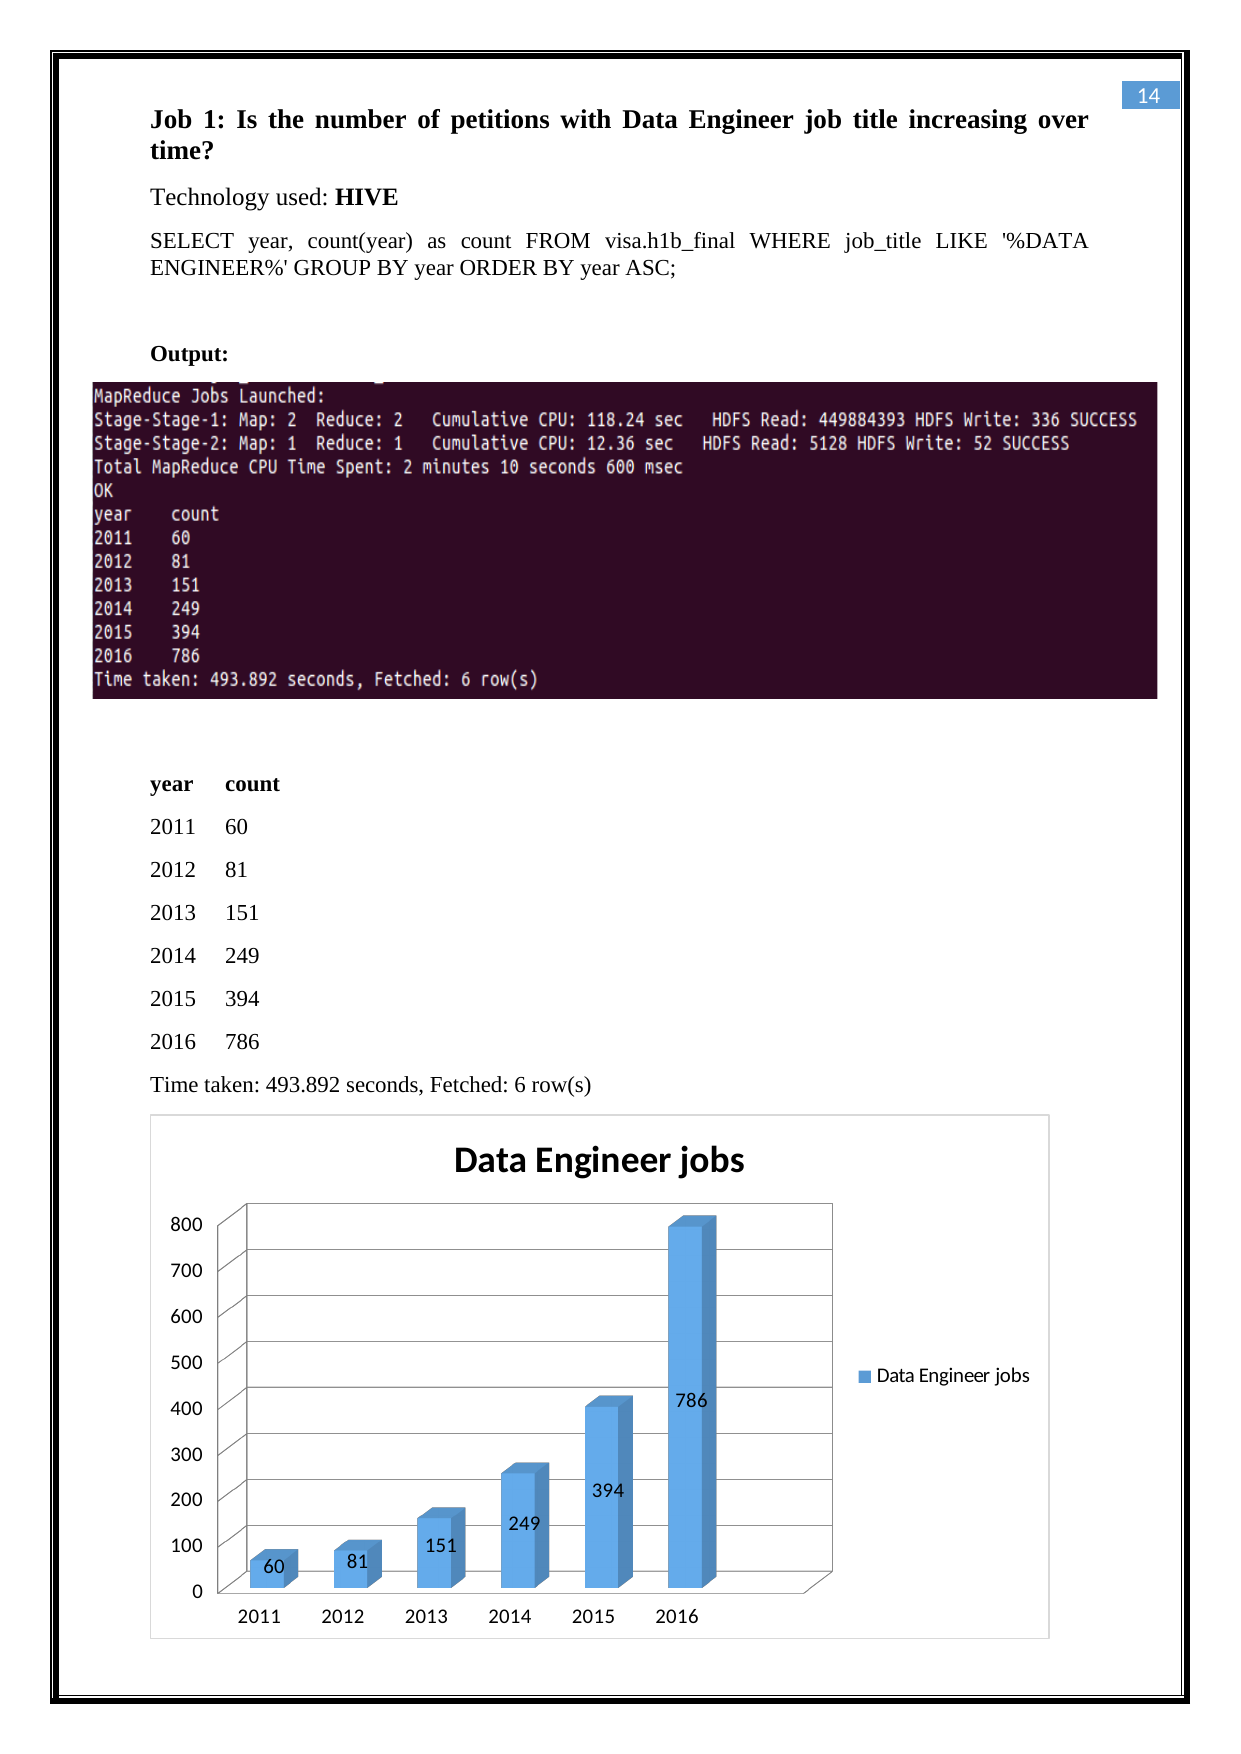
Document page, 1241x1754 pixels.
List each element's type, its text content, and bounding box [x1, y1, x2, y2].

text Job 1: Is the number of petitions with Data Engineer job title increasing over time? [150, 103, 1090, 165]
text 2011 60 [150, 813, 1090, 839]
text Time taken: 493.892 seconds, Fetched: 6 row(s) [150, 1071, 1090, 1098]
text 2016 786 [150, 1028, 1090, 1054]
text year count [150, 770, 1090, 796]
text 2013 151 [150, 899, 1090, 926]
text 2015 394 [150, 985, 1090, 1012]
picture [92, 382, 1158, 698]
text Technology used: HIVE [150, 182, 1090, 211]
text 2014 249 [150, 942, 1090, 968]
text Output: [150, 340, 1090, 366]
text SELECT year, count(year) as count FROM visa.h1b_final WHERE job_title LIKE '%DATA ENGINEER%' GROUP BY year ORDER BY year ASC; [150, 227, 1090, 280]
text 2012 81 [150, 856, 1090, 882]
